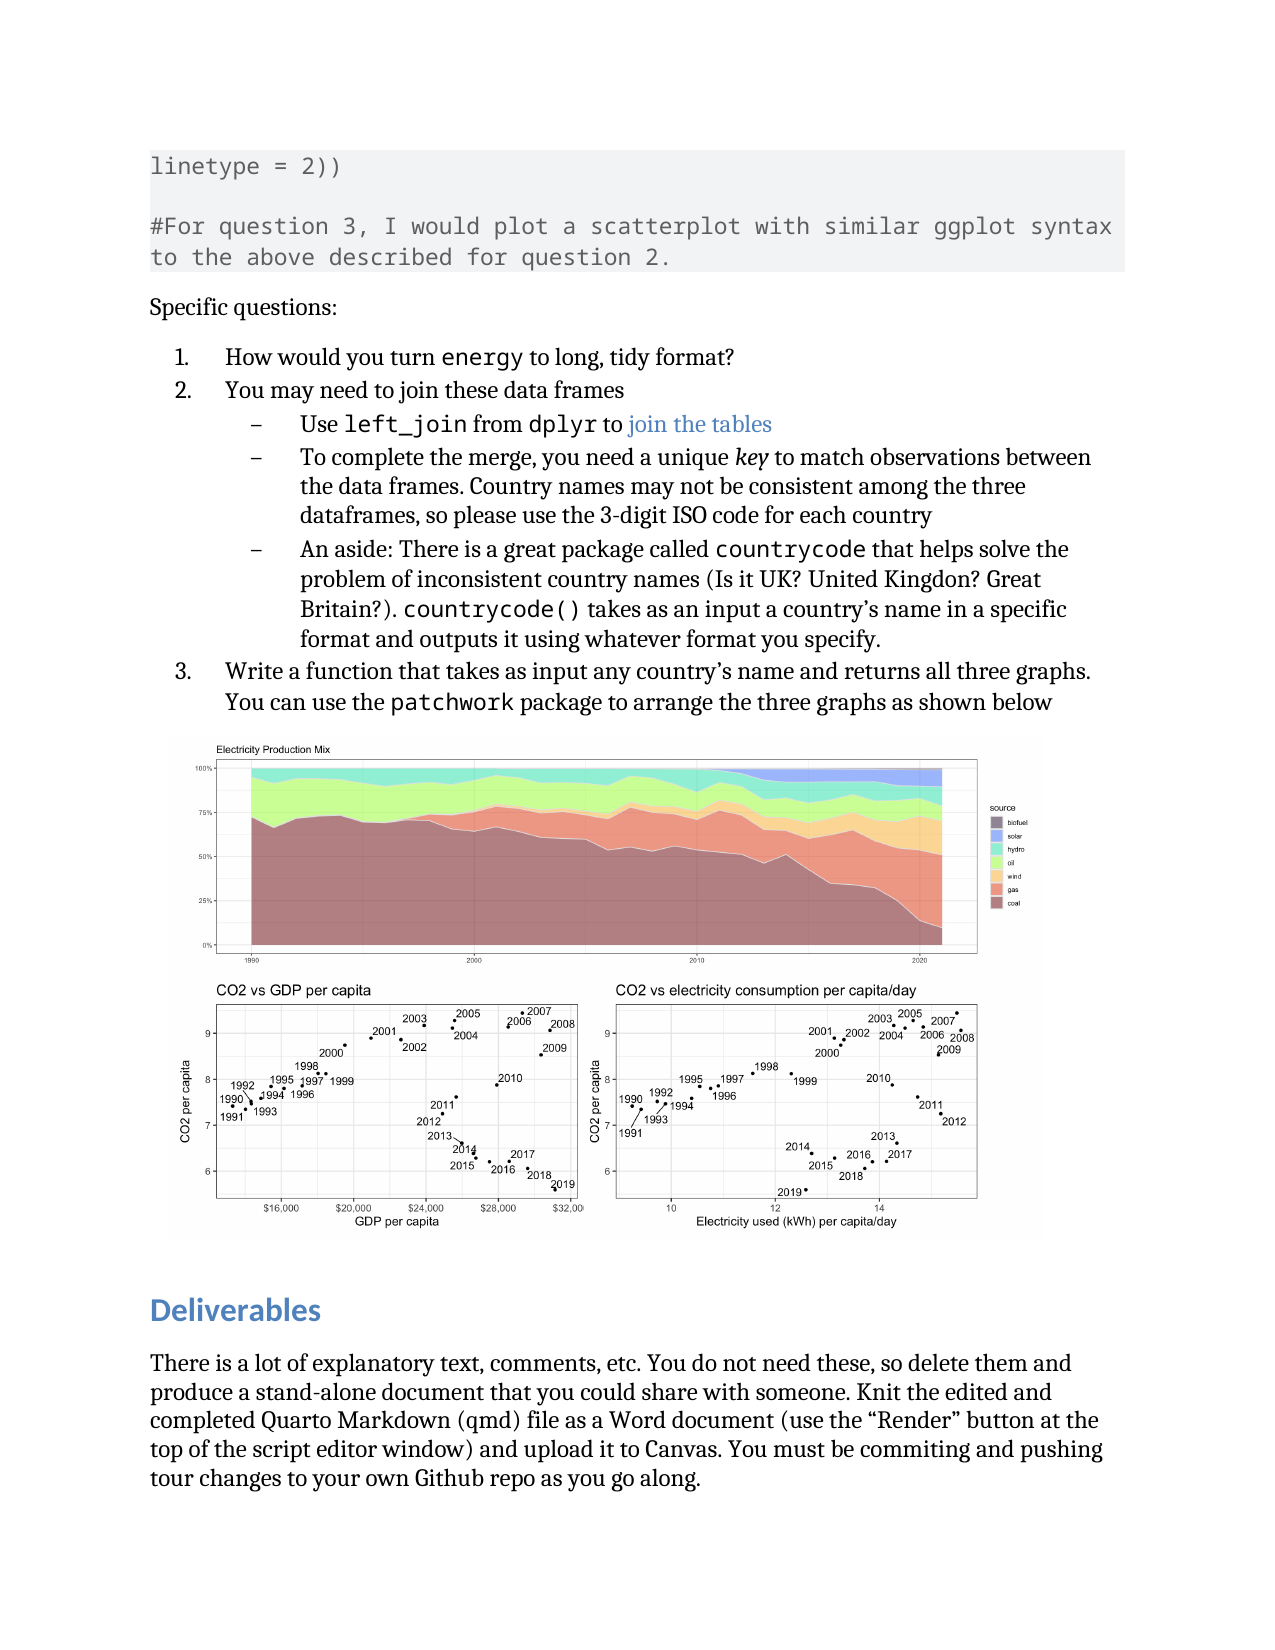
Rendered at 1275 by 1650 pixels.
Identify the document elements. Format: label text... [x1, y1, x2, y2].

list An aside: There is a great package called countrycode that helps solve the problem of inconsistent country names (Is it UK? United Kingdon? Great Britain?). countrycode() takes as an input a country’s name in a specific format and outputs it using whatever format you specify. [250, 533, 1125, 653]
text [150, 150, 1125, 272]
list You may need to join these data frames [175, 376, 1125, 404]
list Use left_join from dplyr to join the tables [250, 408, 1125, 439]
list How would you turn energy to long, tidy format? [175, 341, 1125, 372]
list To complete the merge, you need a unique key to match observations between the data frames. Country names may not be consistent among the three dataframes, so please use the 3-digit ISO code for each country [250, 443, 1125, 529]
text There is a lot of explanatory text, comments, etc. You do not need these, so delete them and produce a stand-alone document that you could share with someone. Knit the edited and completed Quarto Markdown (qmd) file as a Word document (use the “Render” button at the top of the script editor window) and upload it to Canvas. You must be commiting and pushing tour changes to your own Github repo as you go along. [150, 1349, 1125, 1492]
picture [168, 735, 1044, 1240]
text Specific questions: [150, 293, 1125, 322]
list Write a function that takes as input any country’s name and returns all three graphs. You can use the patchwork package to arrange the three graphs as shown below [175, 657, 1125, 717]
subtitle Deliverables [150, 1289, 1125, 1330]
